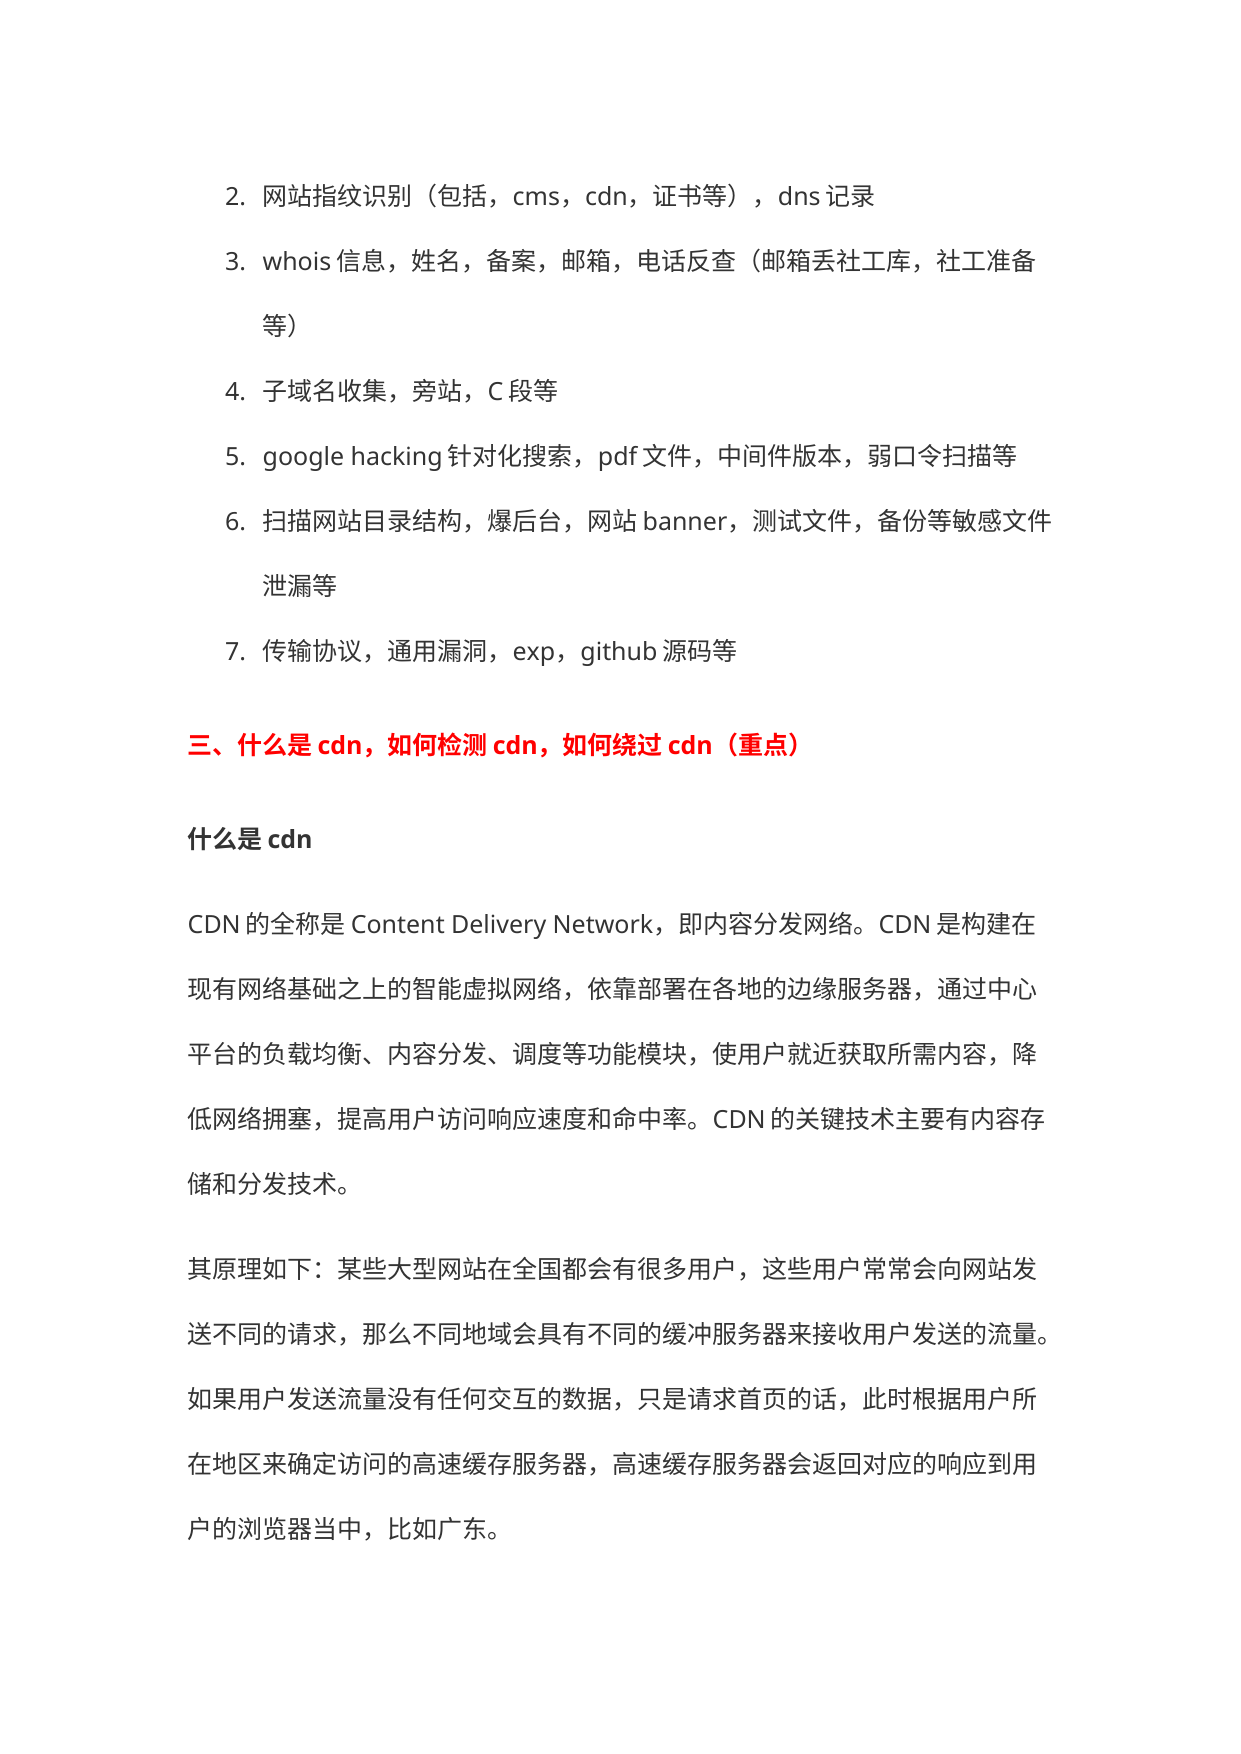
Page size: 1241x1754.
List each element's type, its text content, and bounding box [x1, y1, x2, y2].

list whois信息，姓名，备案，邮箱，电话反查（邮箱丢社工库，社工准备等） [225, 227, 1053, 357]
text CDN的全称是Content Delivery Network，即内容分发网络。CDN是构建在现有网络基础之上的智能虚拟网络，依靠部署在各地的边缘服务器，通过中心平台的负载均衡、内容分发、调度等功能模块，使用户就近获取所需内容，降低网络拥塞，提高用户访问响应速度和命中率。CDN的关键技术主要有内容存储和分发技术。 [187, 890, 1053, 1215]
list 传输协议，通用漏洞，exp，github源码等 [225, 617, 1053, 682]
text 三、什么是cdn，如何检测cdn，如何绕过cdn（重点） [187, 711, 1053, 776]
list 子域名收集，旁站，C段等 [225, 357, 1053, 422]
list 网站指纹识别（包括，cms，cdn，证书等），dns记录 [225, 162, 1053, 227]
list google hacking针对化搜索，pdf文件，中间件版本，弱口令扫描等 [225, 422, 1053, 487]
list 扫描网站目录结构，爆后台，网站banner，测试文件，备份等敏感文件泄漏等 [225, 487, 1053, 617]
text 什么是cdn [187, 805, 1053, 870]
text 其原理如下：某些大型网站在全国都会有很多用户，这些用户常常会向网站发送不同的请求，那么不同地域会具有不同的缓冲服务器来接收用户发送的流量。如果用户发送流量没有任何交互的数据，只是请求首页的话，此时根据用户所在地区来确定访问的高速缓存服务器，高速缓存服务器会返回对应的响应到用户的浏览器当中，比如广东。 [187, 1235, 1053, 1560]
